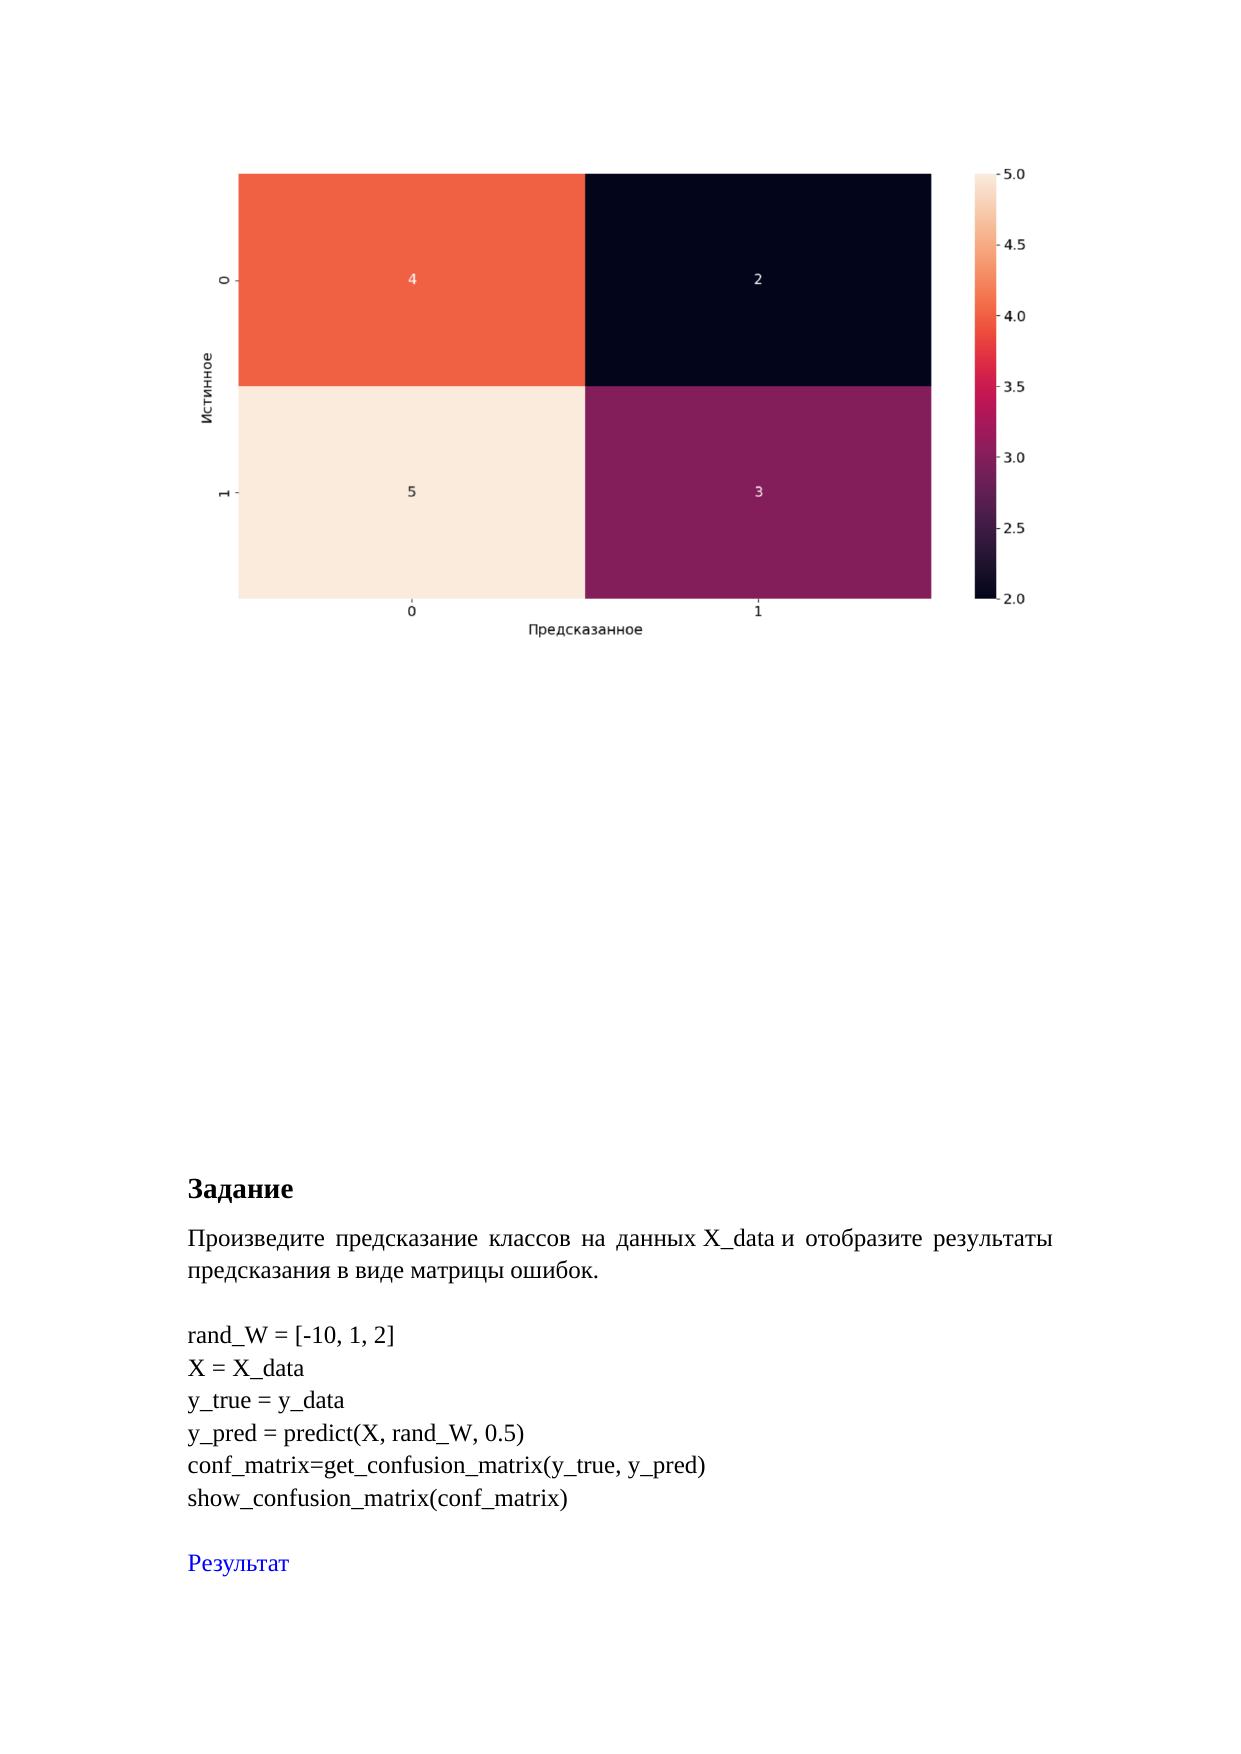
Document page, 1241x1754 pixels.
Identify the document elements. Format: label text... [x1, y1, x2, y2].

subtitle Задание [187, 1156, 1053, 1221]
text Произведите предсказание классов на данных X_data и отобразите результаты предсказания в виде матрицы ошибок. [187, 1221, 1053, 1286]
text y_pred = predict(X, rand_W, 0.5) [187, 1416, 1053, 1448]
text show_confusion_matrix(conf_matrix) [187, 1481, 1053, 1513]
text Результат [187, 1546, 1053, 1578]
text rand_W = [-10, 1, 2] [187, 1318, 1053, 1351]
text X = X_data [187, 1351, 1053, 1383]
text conf_matrix=get_confusion_matrix(y_true, y_pred) [187, 1448, 1053, 1481]
text y_true = y_data [187, 1383, 1053, 1416]
picture [187, 162, 1052, 642]
